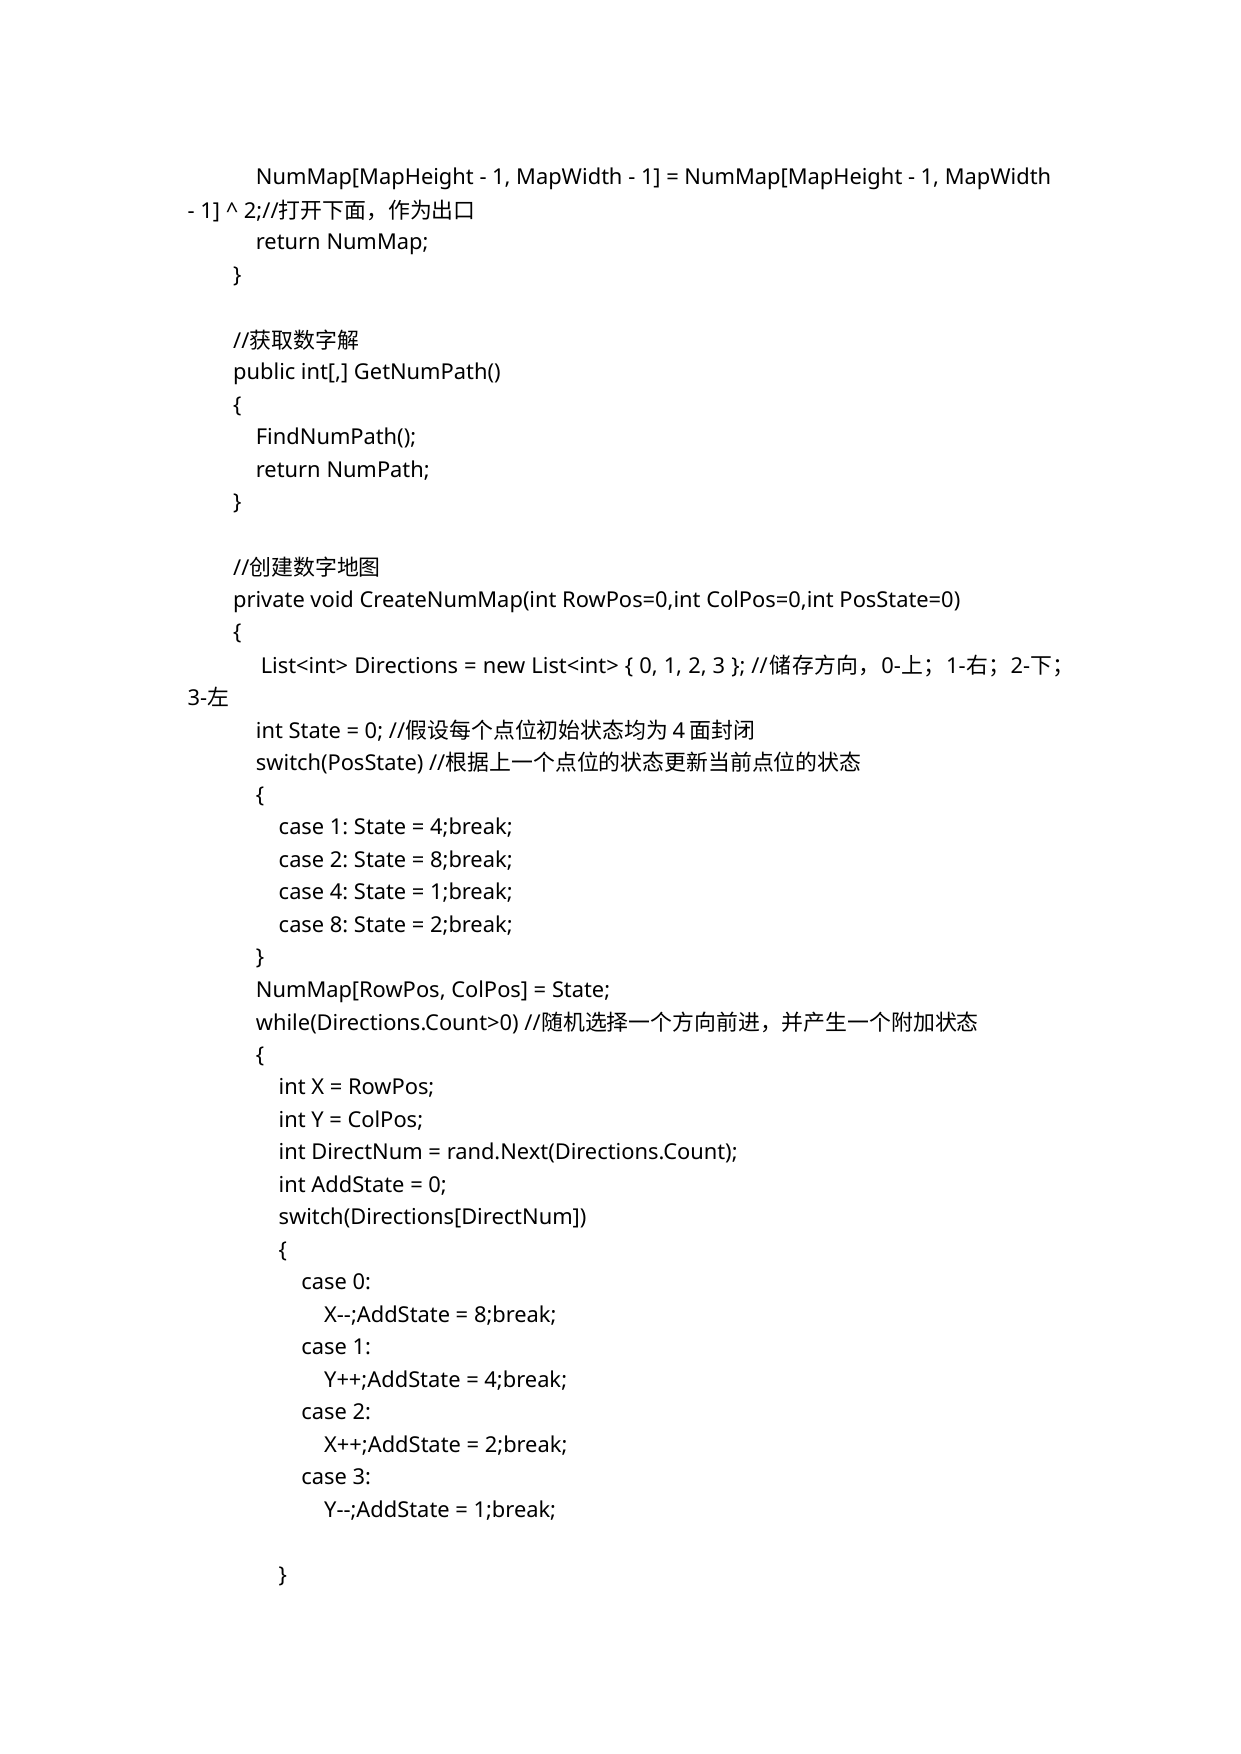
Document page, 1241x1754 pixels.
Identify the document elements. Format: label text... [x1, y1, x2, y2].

text case 0: [187, 1265, 1053, 1297]
text int Y = ColPos; [187, 1102, 1053, 1135]
text int DirectNum = rand.Next(Directions.Count); [187, 1135, 1053, 1167]
text case 8: State = 2;break; [187, 907, 1053, 940]
text return NumPath; [187, 452, 1053, 485]
text //创建数字地图 [187, 550, 1053, 582]
text private void CreateNumMap(int RowPos=0,int ColPos=0,int PosState=0) [187, 582, 1053, 615]
text int State = 0; //假设每个点位初始状态均为4面封闭 [187, 712, 1053, 745]
text switch(PosState) //根据上一个点位的状态更新当前点位的状态 [187, 745, 1053, 777]
text Y++;AddState = 4;break; [187, 1362, 1053, 1395]
text case 2: [187, 1395, 1053, 1427]
text FindNumPath(); [187, 420, 1053, 452]
text { [187, 387, 1053, 420]
text Y--;AddState = 1;break; [187, 1492, 1053, 1525]
text { [187, 777, 1053, 810]
text public int[,] GetNumPath() [187, 355, 1053, 387]
text { [187, 1037, 1053, 1070]
text case 1: [187, 1330, 1053, 1362]
text //获取数字解 [187, 322, 1053, 355]
text case 4: State = 1;break; [187, 875, 1053, 907]
text int X = RowPos; [187, 1070, 1053, 1102]
text X--;AddState = 8;break; [187, 1297, 1053, 1330]
text while(Directions.Count>0) //随机选择一个方向前进，并产生一个附加状态 [187, 1005, 1053, 1037]
text NumMap[MapHeight - 1, MapWidth - 1] = NumMap[MapHeight - 1, MapWidth - 1] ^ 2;//打开下面，作为出口 [187, 160, 1053, 225]
text case 1: State = 4;break; [187, 810, 1053, 842]
text } [187, 1557, 1053, 1590]
text switch(Directions[DirectNum]) [187, 1200, 1053, 1232]
text int AddState = 0; [187, 1167, 1053, 1200]
text { [187, 615, 1053, 647]
text X++;AddState = 2;break; [187, 1427, 1053, 1460]
text List<int> Directions = new List<int> { 0, 1, 2, 3 }; //储存方向，0-上；1-右；2-下；3-左 [187, 647, 1053, 712]
text } [187, 940, 1053, 972]
text { [187, 1232, 1053, 1265]
text return NumMap; [187, 225, 1053, 257]
text } [187, 257, 1053, 290]
text case 2: State = 8;break; [187, 842, 1053, 875]
text NumMap[RowPos, ColPos] = State; [187, 972, 1053, 1005]
text } [187, 485, 1053, 517]
text case 3: [187, 1460, 1053, 1492]
